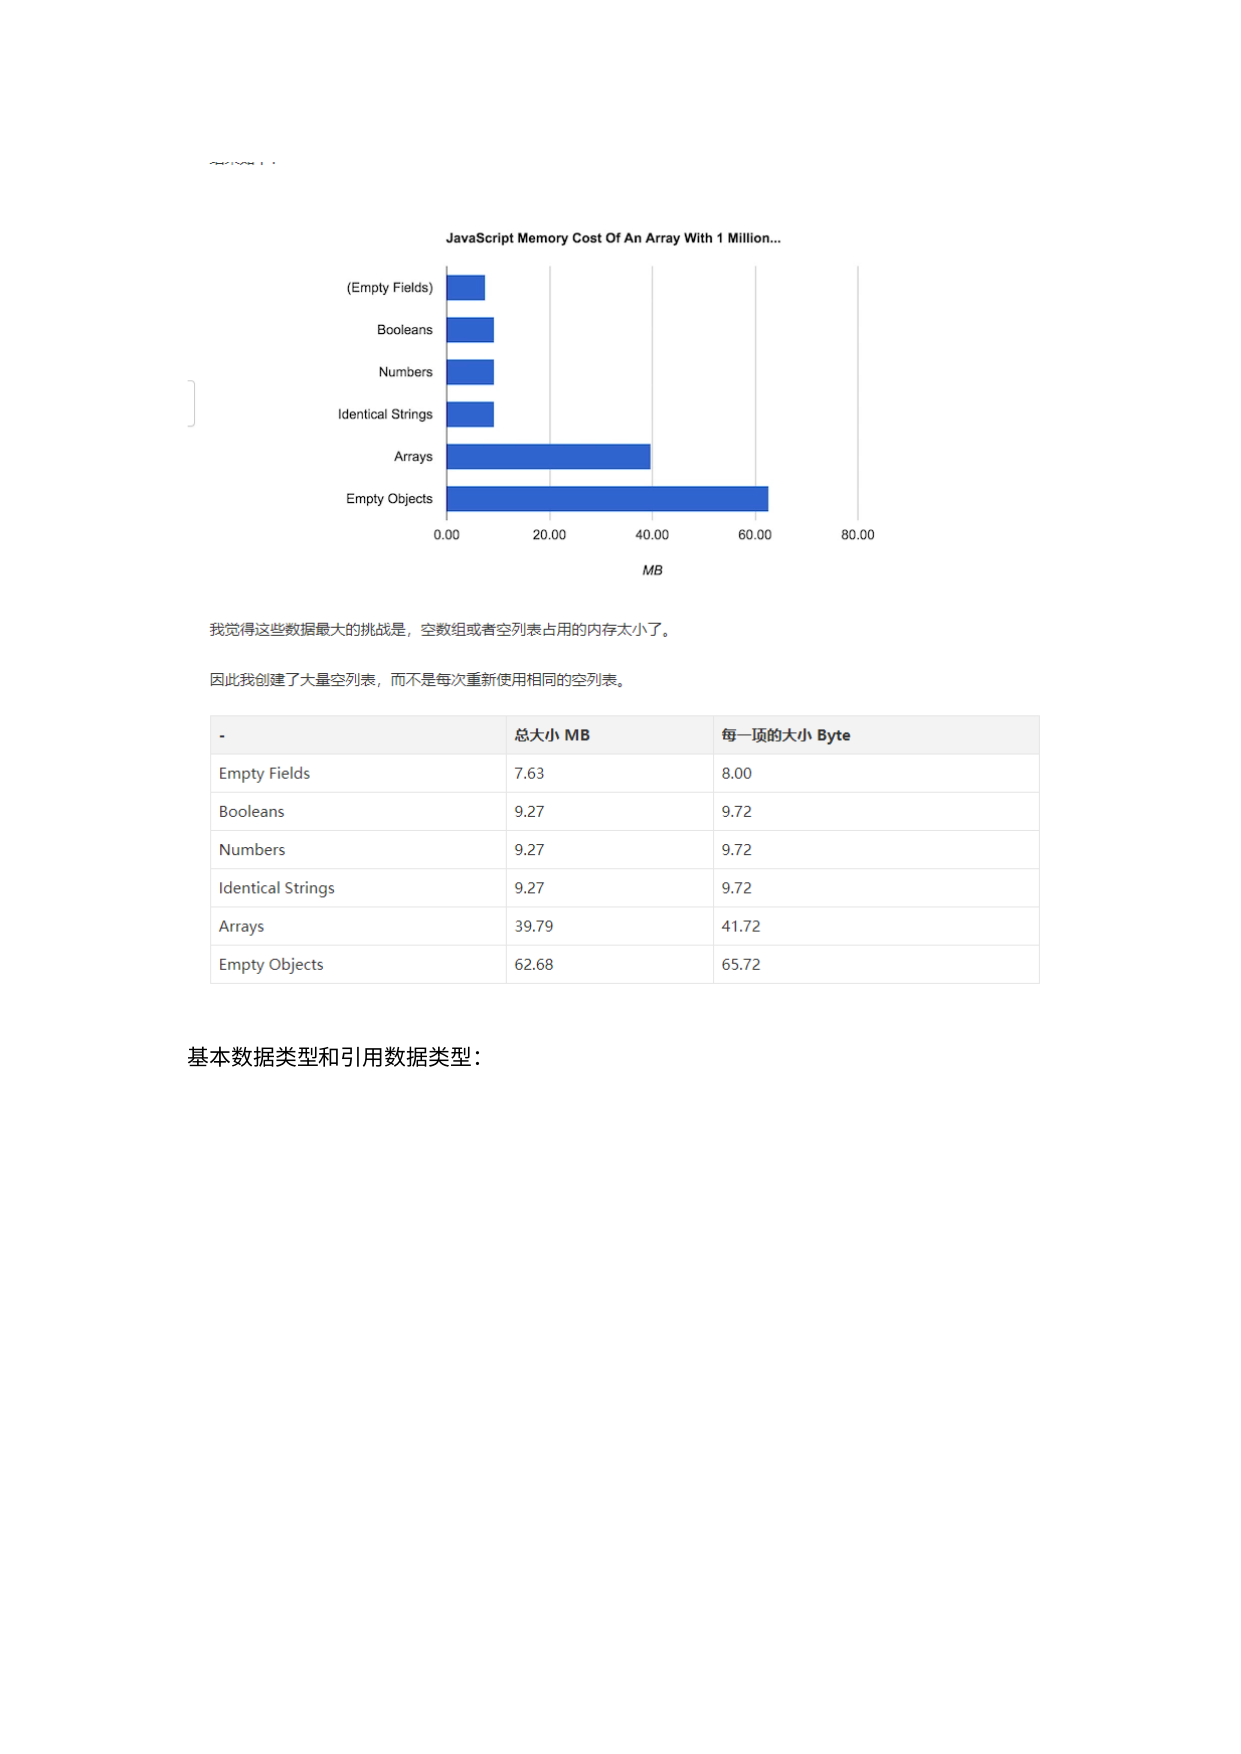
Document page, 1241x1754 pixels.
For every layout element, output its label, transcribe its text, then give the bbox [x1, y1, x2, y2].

picture [187, 162, 1052, 999]
text 基本数据类型和引用数据类型： [187, 1039, 1053, 1072]
